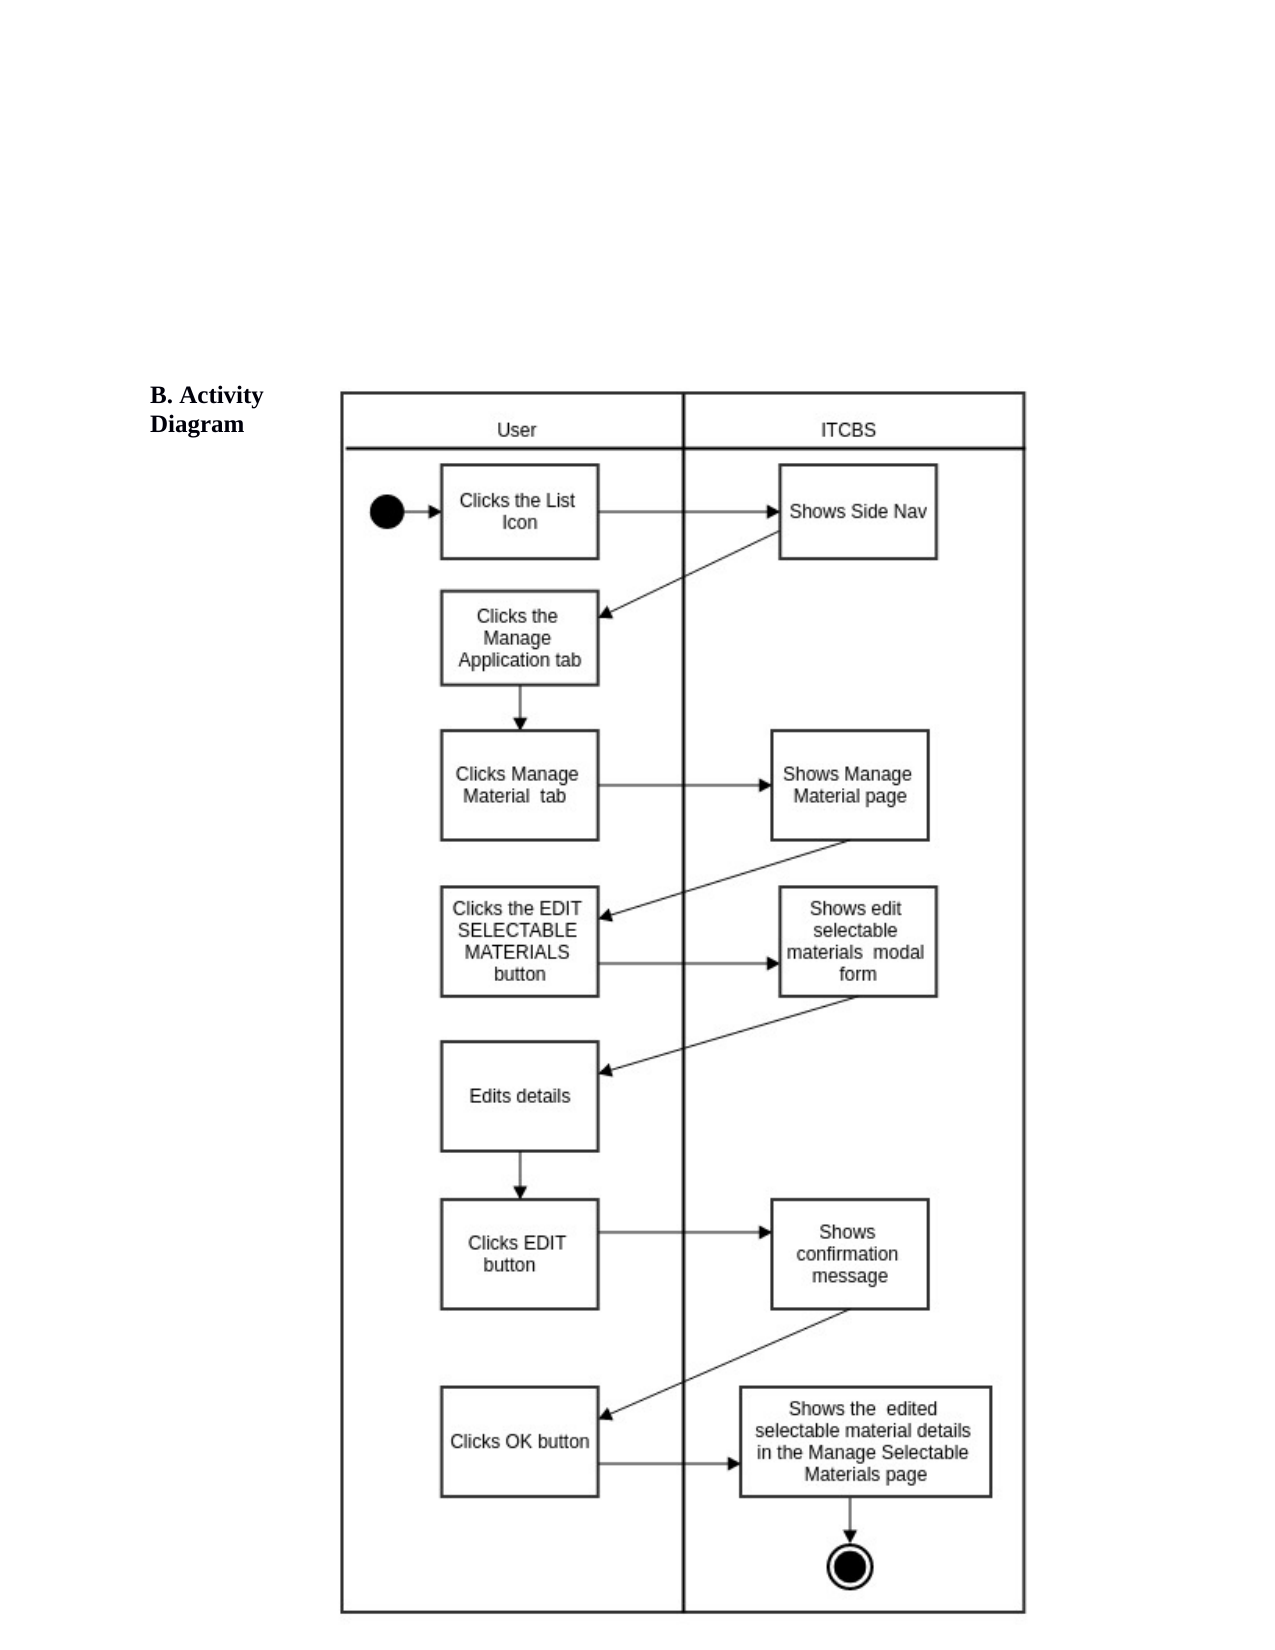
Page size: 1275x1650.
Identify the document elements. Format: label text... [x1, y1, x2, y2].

picture [332, 387, 1034, 1650]
text B. Activity Diagram [150, 380, 1125, 437]
